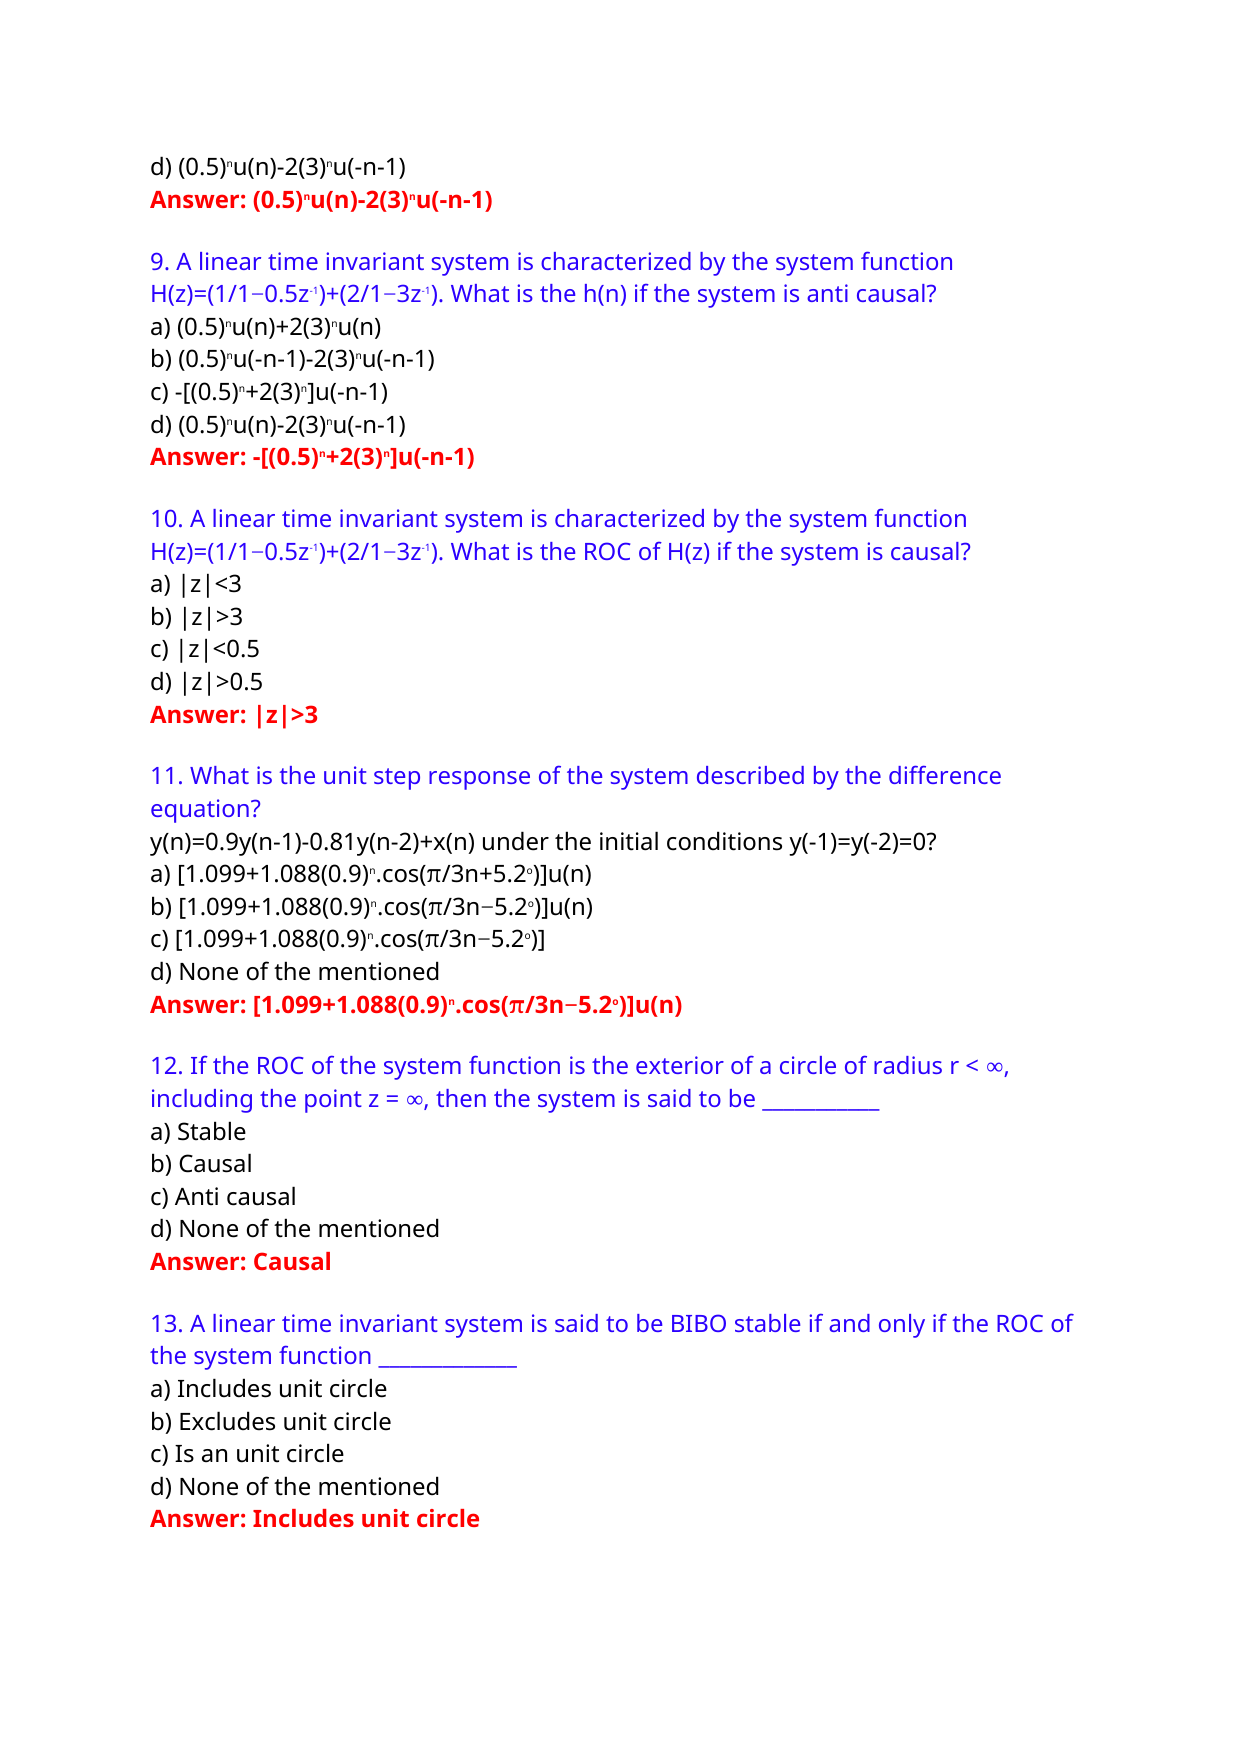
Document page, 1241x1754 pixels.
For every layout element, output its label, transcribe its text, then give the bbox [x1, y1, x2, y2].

text 9. A linear time invariant system is characterized by the system function H(z)=(1/1−0.5z-1)+(2/1−3z-1). What is the h(n) if the system is anti causal? a) (0.5)nu(n)+2(3)nu(n) b) (0.5)nu(-n-1)-2(3)nu(-n-1) c) -[(0.5)n+2(3)n]u(-n-1) d) (0.5)nu(n)-2(3)nu(-n-1) Answer: -[(0.5)n+2(3)n]u(-n-1) [150, 244, 1090, 473]
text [150, 150, 1090, 215]
text 11. What is the unit step response of the system described by the difference equation? y(n)=0.9y(n-1)-0.81y(n-2)+x(n) under the initial conditions y(-1)=y(-2)=0? a) [1.099+1.088(0.9)n.cos(π/3n+5.2o)]u(n) b) [1.099+1.088(0.9)n.cos(π/3n−5.2o)]u(n) c) [1.099+1.088(0.9)n.cos(π/3n−5.2o)] d) None of the mentioned Answer: [1.099+1.088(0.9)n.cos(π/3n−5.2o)]u(n) [150, 759, 1090, 1020]
text 12. If the ROC of the system function is the exterior of a circle of radius r < ∞, including the point z = ∞, then the system is said to be ___________ a) Stable b) Causal c) Anti causal d) None of the mentioned Answer: Causal [150, 1049, 1090, 1277]
text 13. A linear time invariant system is said to be BIBO stable if and only if the ROC of the system function _____________ a) Includes unit circle b) Excludes unit circle c) Is an unit circle d) None of the mentioned Answer: Includes unit circle [150, 1307, 1090, 1535]
text 10. A linear time invariant system is characterized by the system function H(z)=(1/1−0.5z-1)+(2/1−3z-1). What is the ROC of H(z) if the system is causal? a) |z|<3 b) |z|>3 c) |z|<0.5 d) |z|>0.5 Answer: |z|>3 [150, 502, 1090, 730]
